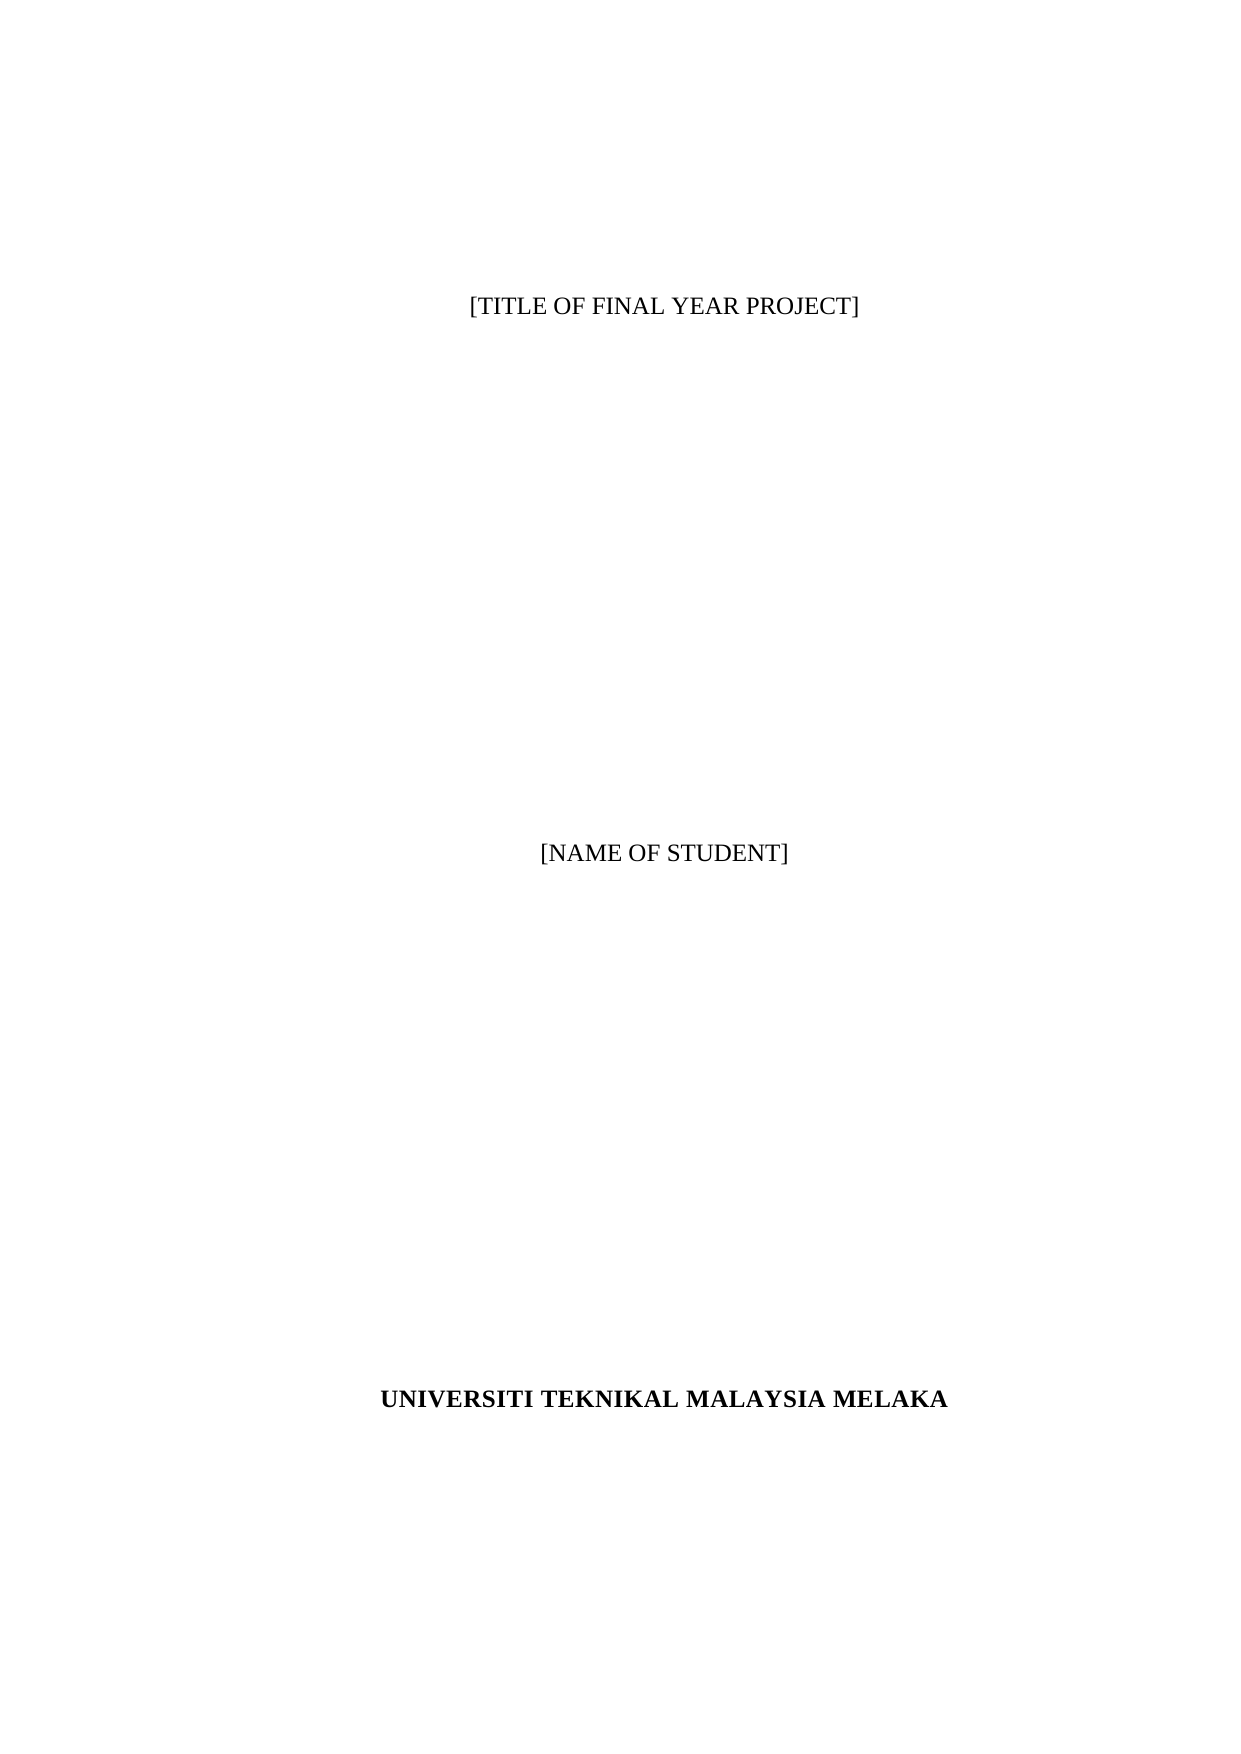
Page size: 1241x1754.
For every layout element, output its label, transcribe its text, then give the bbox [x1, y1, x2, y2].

text UNIVERSITI TEKNIKAL MALAYSIA MELAKA [236, 1384, 1092, 1413]
